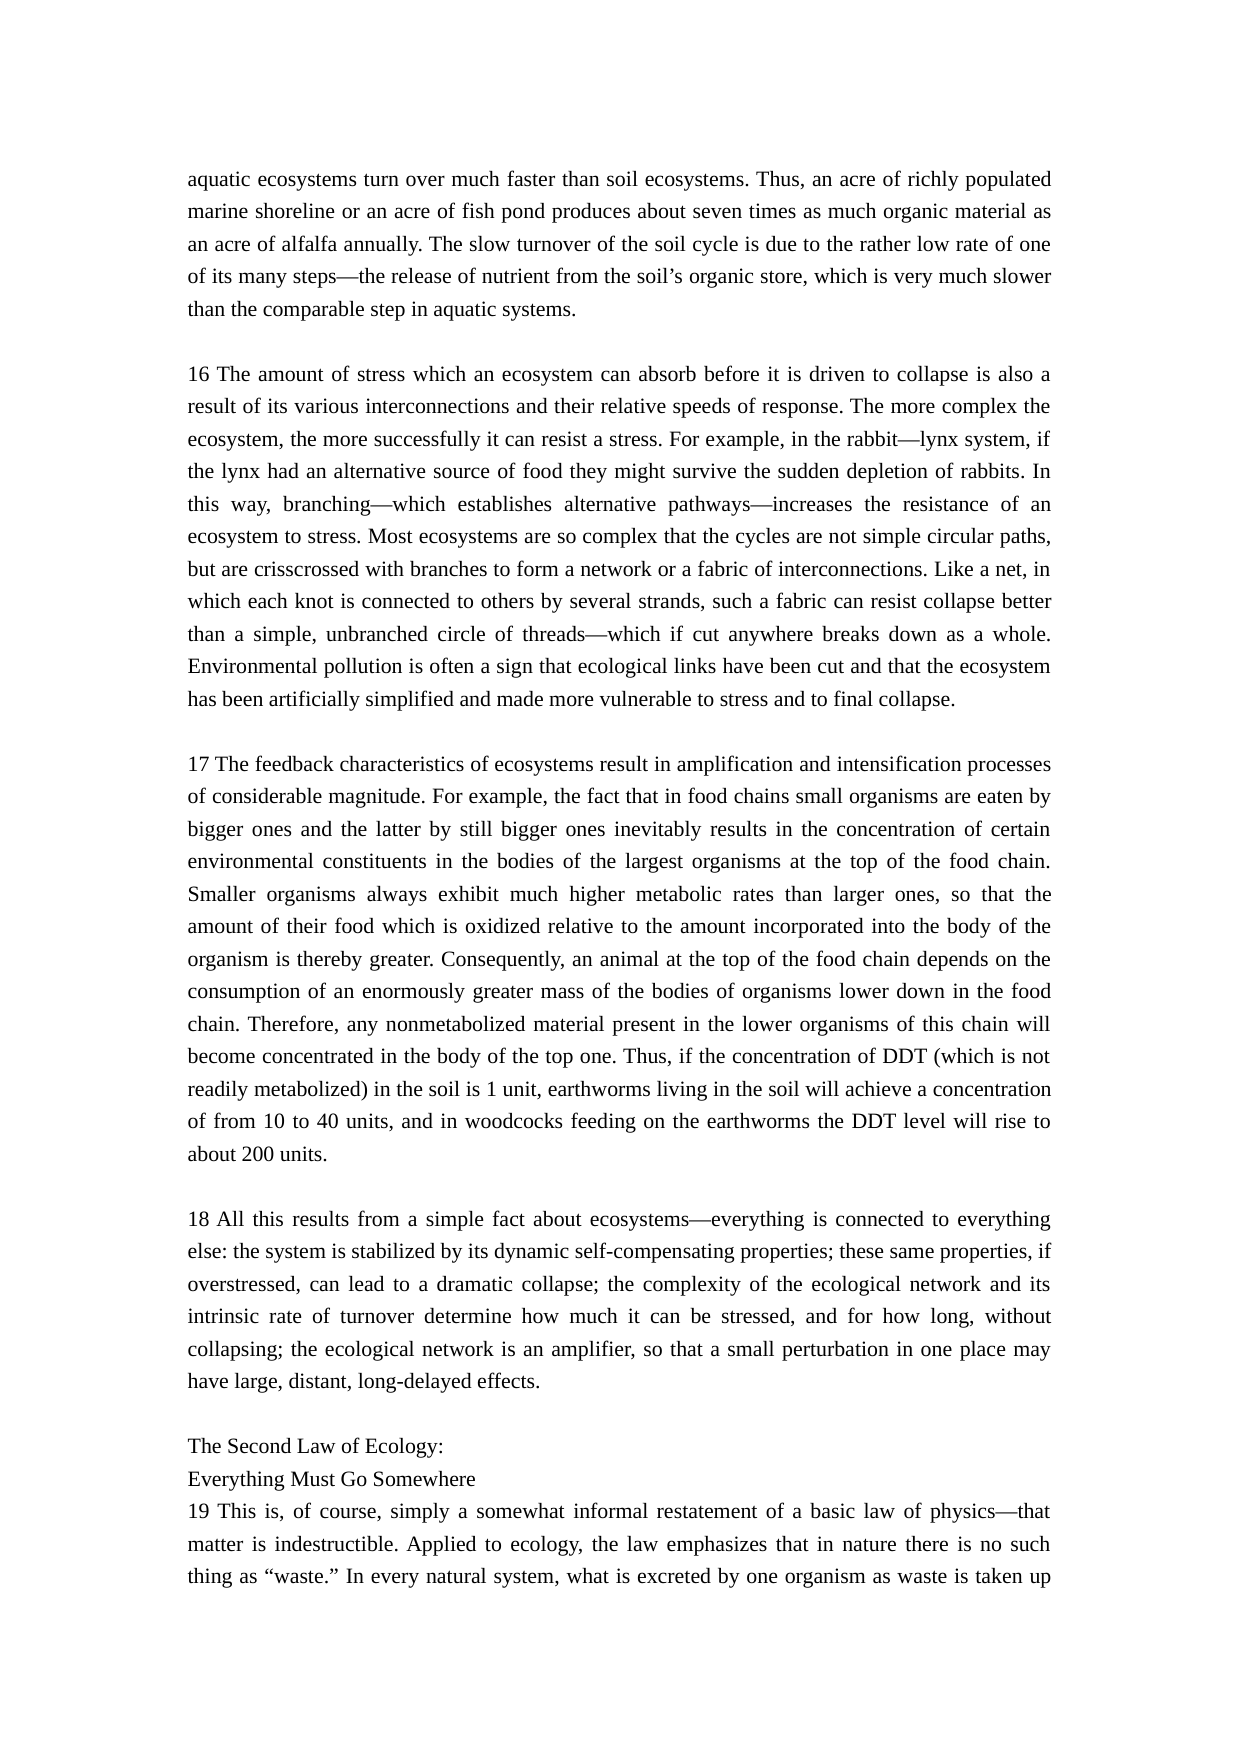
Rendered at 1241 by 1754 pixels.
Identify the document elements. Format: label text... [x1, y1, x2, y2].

text The Second Law of Ecology: [187, 1429, 1053, 1462]
text 18 All this results from a simple fact about ecosystems—everything is connected to everything else: the system is stabilized by its dynamic self-compensating properties; these same properties, if overstressed, can lead to a dramatic collapse; the complexity of the ecological network and its intrinsic rate of turnover determine how much it can be stressed, and for how long, without collapsing; the ecological network is an amplifier, so that a small perturbation in one place may have large, distant, long-delayed effects. [187, 1202, 1053, 1397]
text 16 The amount of stress which an ecosystem can absorb before it is driven to collapse is also a result of its various interconnections and their relative speeds of response. The more complex the ecosystem, the more successfully it can resist a stress. For example, in the rabbit—lynx system, if the lynx had an alternative source of food they might survive the sudden depletion of rabbits. In this way, branching—which establishes alternative pathways—increases the resistance of an ecosystem to stress. Most ecosystems are so complex that the cycles are not simple circular paths, but are crisscrossed with branches to form a network or a fabric of interconnections. Like a net, in which each knot is connected to others by several strands, such a fabric can resist collapse better than a simple, unbranched circle of threads—which if cut anywhere breaks down as a whole. Environmental pollution is often a sign that ecological links have been cut and that the ecosystem has been artificially simplified and made more vulnerable to stress and to final collapse. [187, 357, 1053, 714]
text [187, 1494, 1053, 1592]
text Everything Must Go Somewhere [187, 1462, 1053, 1494]
text 17 The feedback characteristics of ecosystems result in amplification and intensification processes of considerable magnitude. For example, the fact that in food chains small organisms are eaten by bigger ones and the latter by still bigger ones inevitably results in the concentration of certain environmental constituents in the bodies of the largest organisms at the top of the food chain. Smaller organisms always exhibit much higher metabolic rates than larger ones, so that the amount of their food which is oxidized relative to the amount incorporated into the body of the organism is thereby greater. Consequently, an animal at the top of the food chain depends on the consumption of an enormously greater mass of the bodies of organisms lower down in the food chain. Therefore, any nonmetabolized material present in the lower organisms of this chain will become concentrated in the body of the top one. Thus, if the concentration of DDT (which is not readily metabolized) in the soil is 1 unit, earthworms living in the soil will achieve a concentration of from 10 to 40 units, and in woodcocks feeding on the earthworms the DDT level will rise to about 200 units. [187, 747, 1053, 1169]
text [187, 162, 1053, 324]
